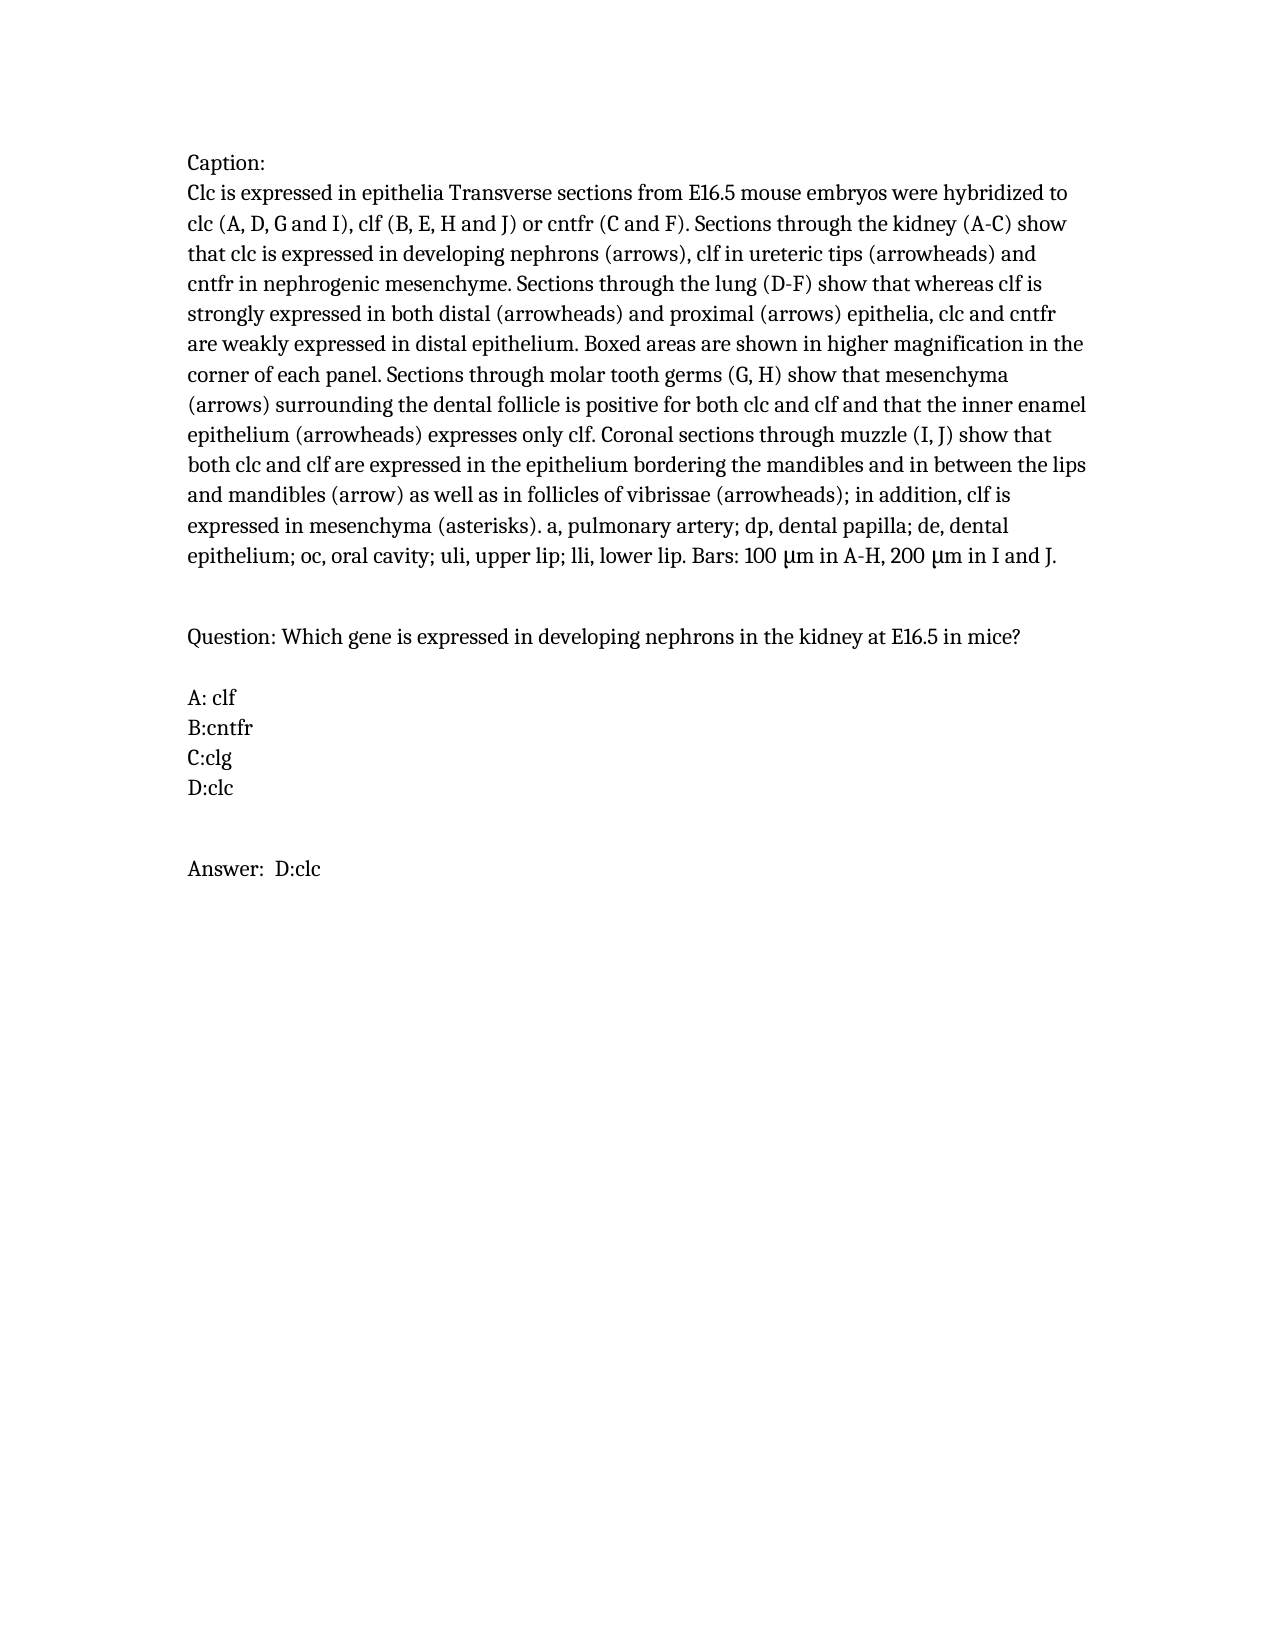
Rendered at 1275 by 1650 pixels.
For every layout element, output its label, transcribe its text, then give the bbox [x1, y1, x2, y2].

text Question: Which gene is expressed in developing nephrons in the kidney at E16.5 in mice? A: clf B:cntfr C:clg D:clc [187, 624, 1087, 832]
text Answer: D:clc [187, 856, 1087, 913]
text Caption: Clc is expressed in epithelia Transverse sections from E16.5 mouse embryos were hybridized to clc (A, D, G and I), clf (B, E, H and J) or cntfr (C and F). Sections through the kidney (A-C) show that clc is expressed in developing nephrons (arrows), clf in ureteric tips (arrowheads) and cntfr in nephrogenic mesenchyme. Sections through the lung (D-F) show that whereas clf is strongly expressed in both distal (arrowheads) and proximal (arrows) epithelia, clc and cntfr are weakly expressed in distal epithelium. Boxed areas are shown in higher magnification in the corner of each panel. Sections through molar tooth germs (G, H) show that mesenchyma (arrows) surrounding the dental follicle is positive for both clc and clf and that the inner enamel epithelium (arrowheads) expresses only clf. Coronal sections through muzzle (I, J) show that both clc and clf are expressed in the epithelium bordering the mandibles and in between the lips and mandibles (arrow) as well as in follicles of vibrissae (arrowheads); in addition, clf is expressed in mesenchyma (asterisks). a, pulmonary artery; dp, dental papilla; de, dental epithelium; oc, oral cavity; uli, upper lip; lli, lower lip. Bars: 100 μm in A-H, 200 μm in I and J. [187, 150, 1087, 599]
